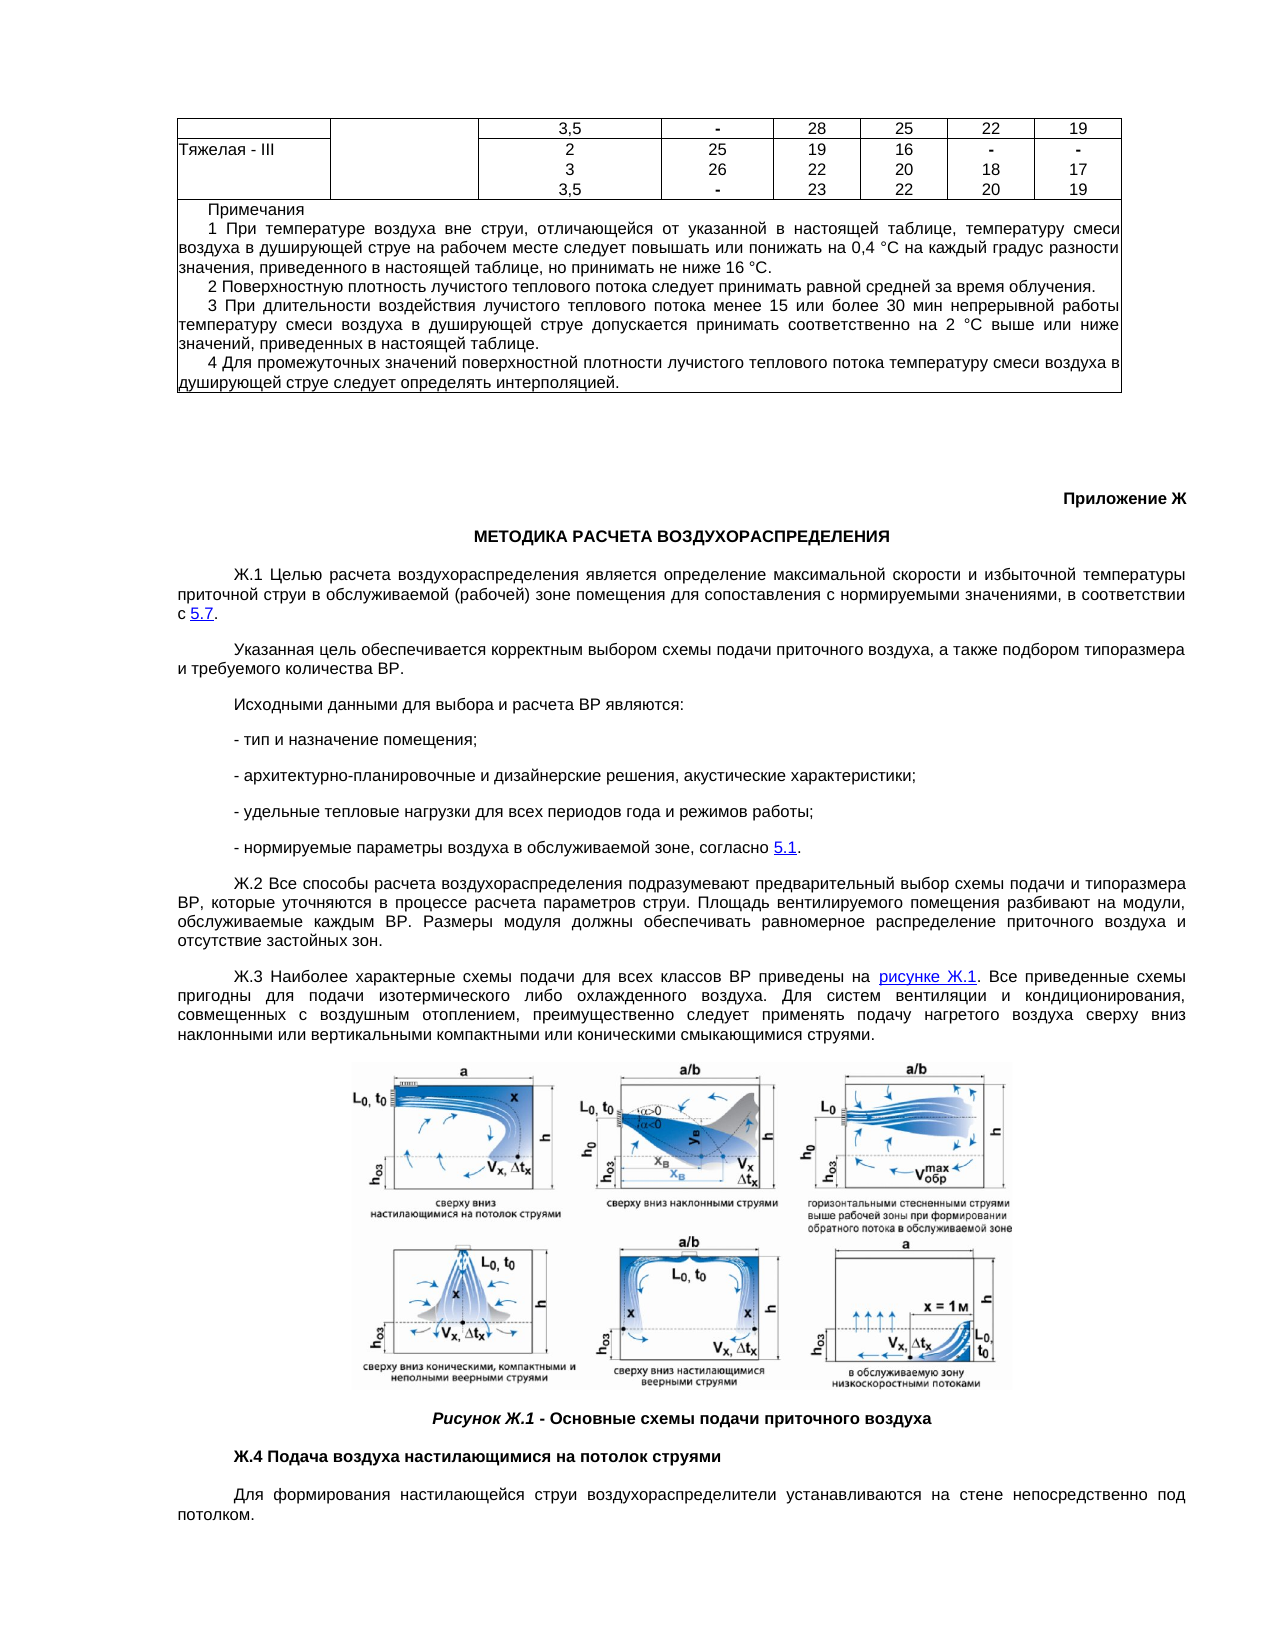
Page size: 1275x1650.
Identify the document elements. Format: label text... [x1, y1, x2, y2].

text - нормируемые параметры воздуха в обслуживаемой зоне, согласно 5.1. [177, 838, 1186, 857]
text Ж.4 Подача воздуха настилающимися на потолок струями [177, 1447, 1186, 1466]
table_cell 3 [479, 159, 661, 179]
table_cell 25 [662, 139, 773, 158]
table_cell 19 [1035, 179, 1121, 199]
table_cell Тяжелая - III [178, 139, 330, 199]
table_cell 20 [948, 179, 1034, 199]
table_cell - [948, 139, 1034, 158]
table_cell 18 [948, 159, 1034, 179]
table_cell 26 [662, 159, 773, 179]
table_cell 19 [774, 139, 860, 158]
text Исходными данными для выбора и расчета ВР являются: [177, 694, 1186, 713]
text Ж.3 Наиболее характерные схемы подачи для всех классов ВР приведены на рисунке Ж.1. Все приведенные схемы пригодны для подачи изотермического либо охлажденного воздуха. Для систем вентиляции и кондиционирования, совмещенных с воздушным отоплением, преимущественно следует применять подачу нагретого воздуха сверху вниз наклонными или вертикальными компактными или коническими смыкающимися струями. [177, 967, 1186, 1043]
table_cell 19 [1035, 119, 1121, 138]
table_cell 16 [861, 139, 947, 158]
table_cell 20 [861, 159, 947, 179]
table_cell Примечания 1 При температуре воздуха вне струи, отличающейся от указанной в настоящей таблице, температуру смеси воздуха в душирующей струе на рабочем месте следует повышать или понижать на 0,4 °C на каждый градус разности значения, приведенного в настоящей таблице, но принимать не ниже 16 °C. 2 Поверхностную плотность лучистого теплового потока следует принимать равной средней за время облучения. 3 При длительности воздействия лучистого теплового потока менее 15 или более 30 мин непрерывной работы температуру смеси воздуха в душирующей струе допускается принимать соответственно на 2 °C выше или ниже значений, приведенных в настоящей таблице. 4 Для промежуточных значений поверхностной плотности лучистого теплового потока температуру смеси воздуха в душирующей струе следует определять интерполяцией. [178, 200, 1121, 392]
text Приложение Ж [177, 488, 1186, 508]
table_cell - [662, 179, 773, 199]
table_cell 28 [774, 119, 860, 138]
table_cell - [662, 119, 773, 138]
text Рисунок Ж.1 - Основные схемы подачи приточного воздуха [177, 1408, 1186, 1428]
text Для формирования настилающейся струи воздухораспределители устанавливаются на стене непосредственно под потолком. [177, 1485, 1186, 1523]
picture [351, 1062, 1013, 1390]
table_cell 25 [861, 119, 947, 138]
table_cell 3,5 [479, 119, 661, 138]
text Ж.2 Все способы расчета воздухораспределения подразумевают предварительный выбор схемы подачи и типоразмера ВР, которые уточняются в процессе расчета параметров струи. Площадь вентилируемого помещения разбивают на модули, обслуживаемые каждым ВР. Размеры модуля должны обеспечивать равномерное распределение приточного воздуха и отсутствие застойных зон. [177, 873, 1186, 950]
text Ж.1 Целью расчета воздухораспределения является определение максимальной скорости и избыточной температуры приточной струи в обслуживаемой (рабочей) зоне помещения для сопоставления с нормируемыми значениями, в соответствии с 5.7. [177, 565, 1186, 623]
text - архитектурно-планировочные и дизайнерские решения, акустические характеристики; [177, 766, 1186, 785]
table_cell 22 [861, 179, 947, 199]
table_cell - [1035, 139, 1121, 158]
table_cell 22 [774, 159, 860, 179]
text - тип и назначение помещения; [177, 730, 1186, 749]
text Указанная цель обеспечивается корректным выбором схемы подачи приточного воздуха, а также подбором типоразмера и требуемого количества ВР. [177, 639, 1186, 678]
table_cell 17 [1035, 159, 1121, 179]
table_cell 22 [948, 119, 1034, 138]
table_cell 3,5 [479, 179, 661, 199]
text МЕТОДИКА РАСЧЕТА ВОЗДУХОРАСПРЕДЕЛЕНИЯ [177, 527, 1186, 546]
table_cell 23 [774, 179, 860, 199]
text - удельные тепловые нагрузки для всех периодов года и режимов работы; [177, 802, 1186, 821]
table_cell 2 [479, 139, 661, 158]
